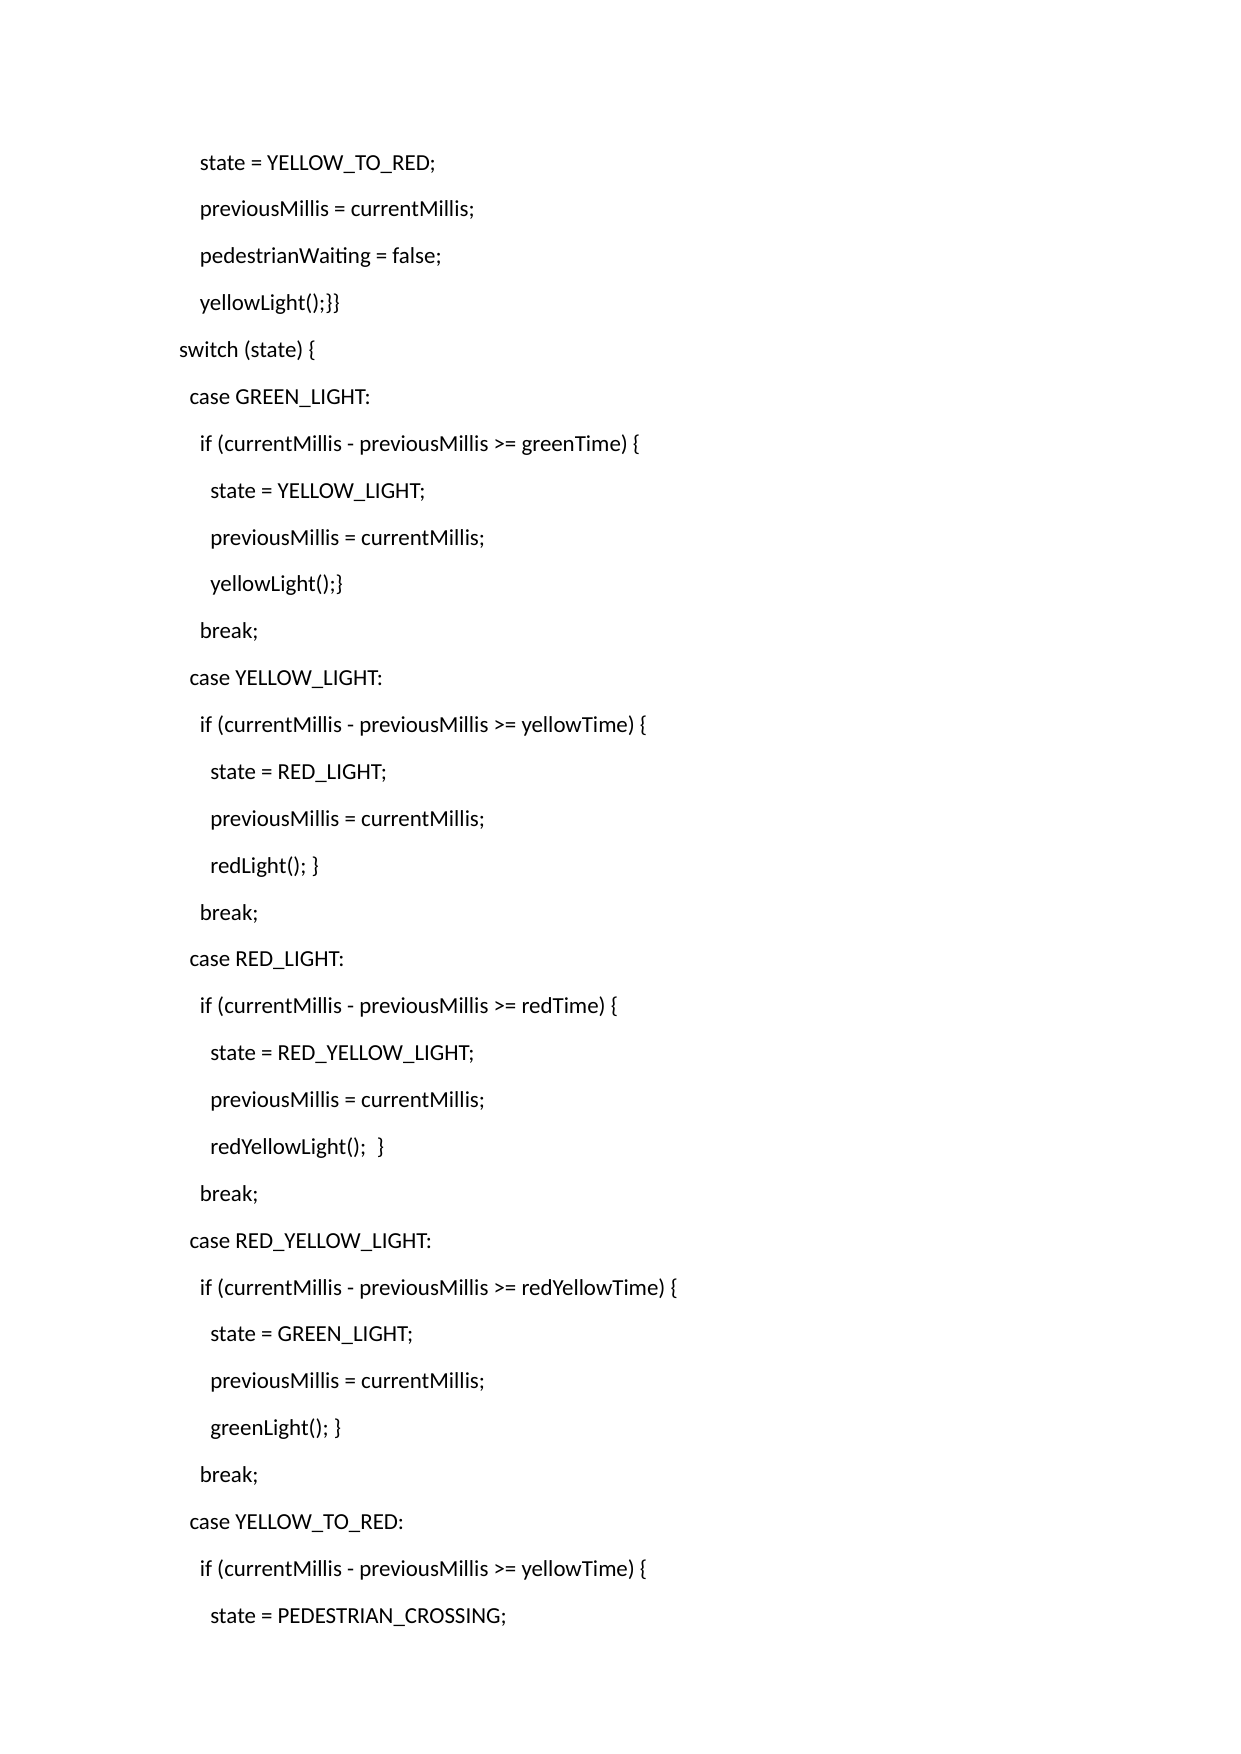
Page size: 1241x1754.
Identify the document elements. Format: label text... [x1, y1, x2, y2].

text previousMillis = currentMillis; [148, 1085, 1093, 1113]
text if (currentMillis - previousMillis >= redTime) { [148, 991, 1093, 1019]
text redYellowLight(); } [148, 1132, 1093, 1160]
text case RED_LIGHT: [148, 944, 1093, 972]
text switch (state) { [148, 335, 1093, 363]
text state = PEDESTRIAN_CROSSING; [148, 1601, 1093, 1629]
text previousMillis = currentMillis; [148, 194, 1093, 222]
text yellowLight();}} [148, 288, 1093, 316]
text break; [148, 1179, 1093, 1207]
text previousMillis = currentMillis; [148, 1366, 1093, 1394]
text state = RED_YELLOW_LIGHT; [148, 1038, 1093, 1066]
text state = RED_LIGHT; [148, 757, 1093, 785]
text break; [148, 1460, 1093, 1488]
text if (currentMillis - previousMillis >= redYellowTime) { [148, 1273, 1093, 1301]
text yellowLight();} [148, 569, 1093, 597]
text if (currentMillis - previousMillis >= yellowTime) { [148, 710, 1093, 738]
text break; [148, 898, 1093, 926]
text greenLight(); } [148, 1413, 1093, 1441]
text previousMillis = currentMillis; [148, 804, 1093, 832]
text if (currentMillis - previousMillis >= greenTime) { [148, 429, 1093, 457]
text previousMillis = currentMillis; [148, 523, 1093, 551]
text if (currentMillis - previousMillis >= yellowTime) { [148, 1554, 1093, 1582]
text pedestrianWaiting = false; [148, 241, 1093, 269]
text case YELLOW_TO_RED: [148, 1507, 1093, 1535]
text state = YELLOW_LIGHT; [148, 476, 1093, 504]
text case RED_YELLOW_LIGHT: [148, 1226, 1093, 1254]
text case GREEN_LIGHT: [148, 382, 1093, 410]
text break; [148, 616, 1093, 644]
text state = GREEN_LIGHT; [148, 1319, 1093, 1347]
text redLight(); } [148, 851, 1093, 879]
text state = YELLOW_TO_RED; [148, 148, 1093, 176]
text case YELLOW_LIGHT: [148, 663, 1093, 691]
